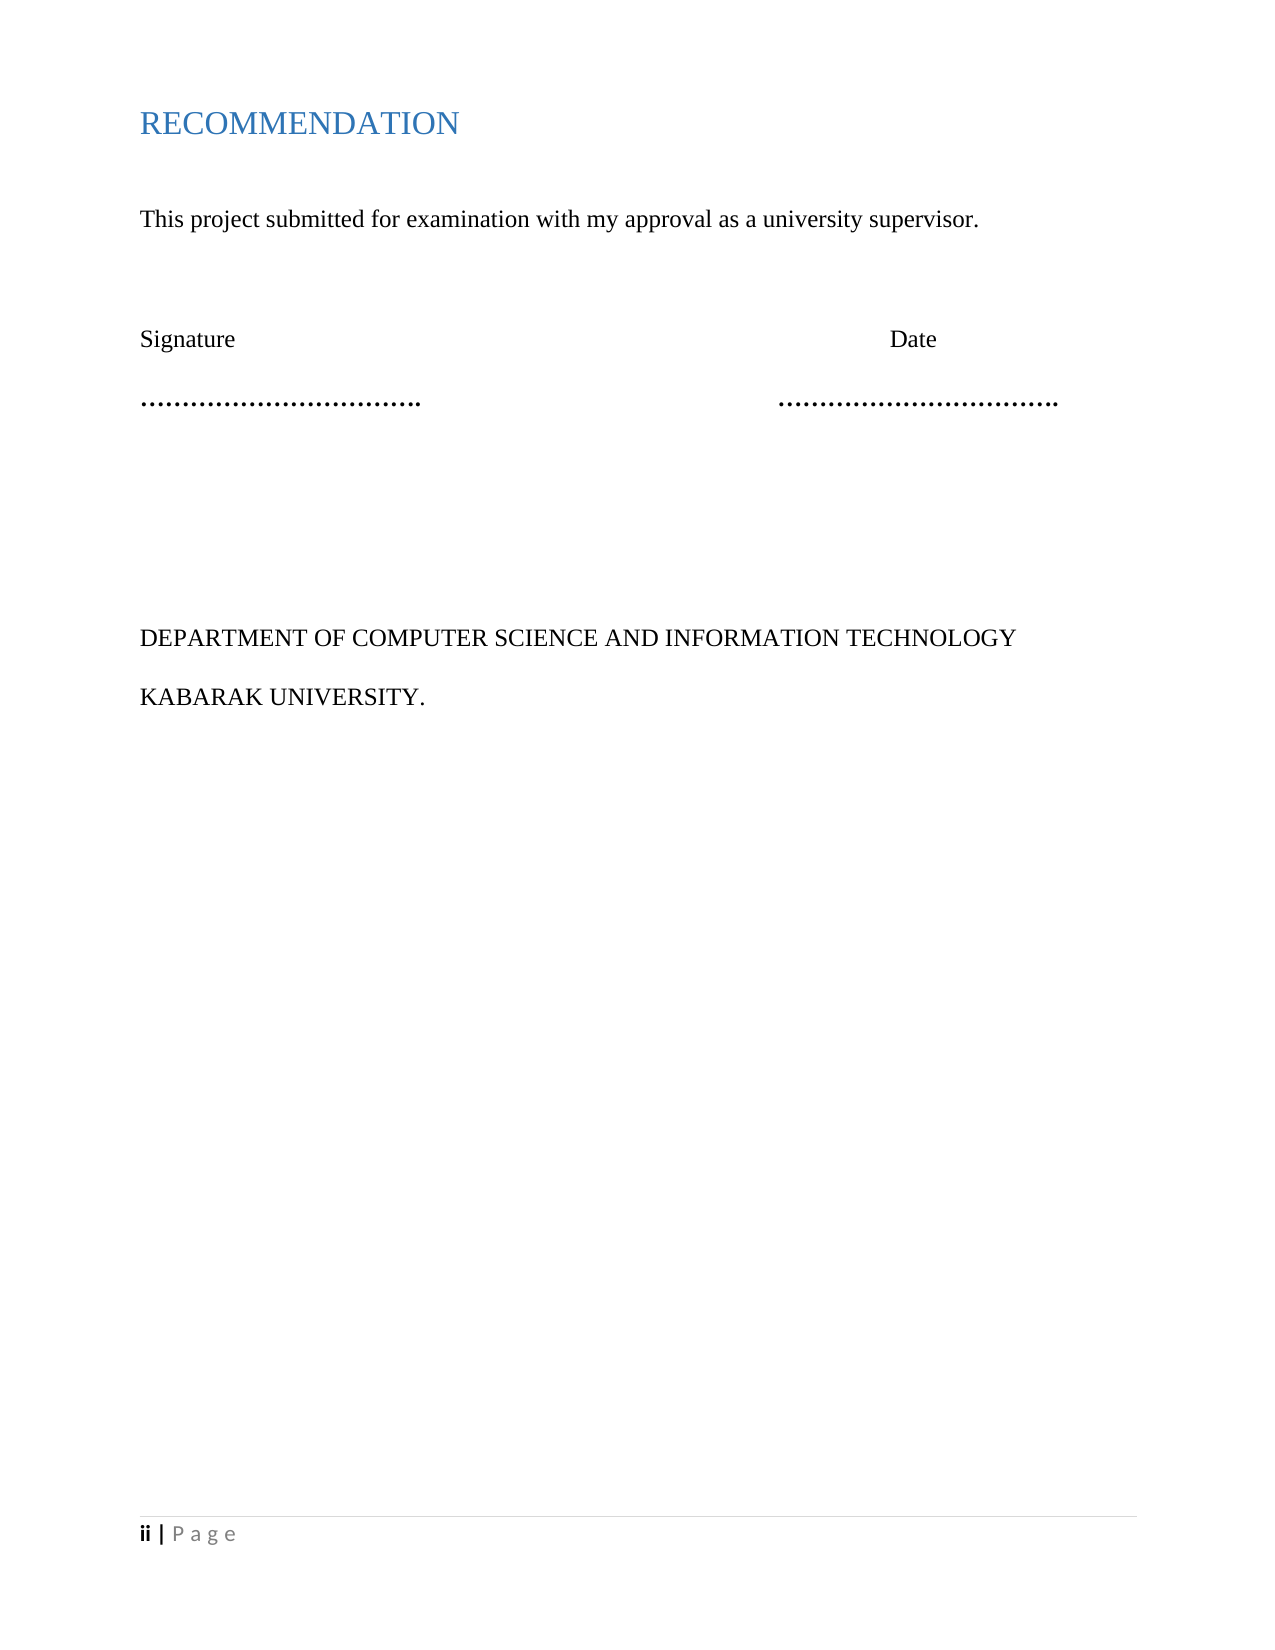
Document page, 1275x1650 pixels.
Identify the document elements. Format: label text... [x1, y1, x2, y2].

text This project submitted for examination with my approval as a university supervisor. [139, 204, 1137, 233]
text DEPARTMENT OF COMPUTER SCIENCE AND INFORMATION TECHNOLOGY [139, 623, 1137, 651]
text ……………………………. ……………………………. [139, 383, 1137, 412]
text KABARAK UNIVERSITY. [139, 682, 1137, 711]
text Signature Date [139, 324, 1137, 352]
subtitle RECOMMENDATION [139, 103, 1137, 141]
